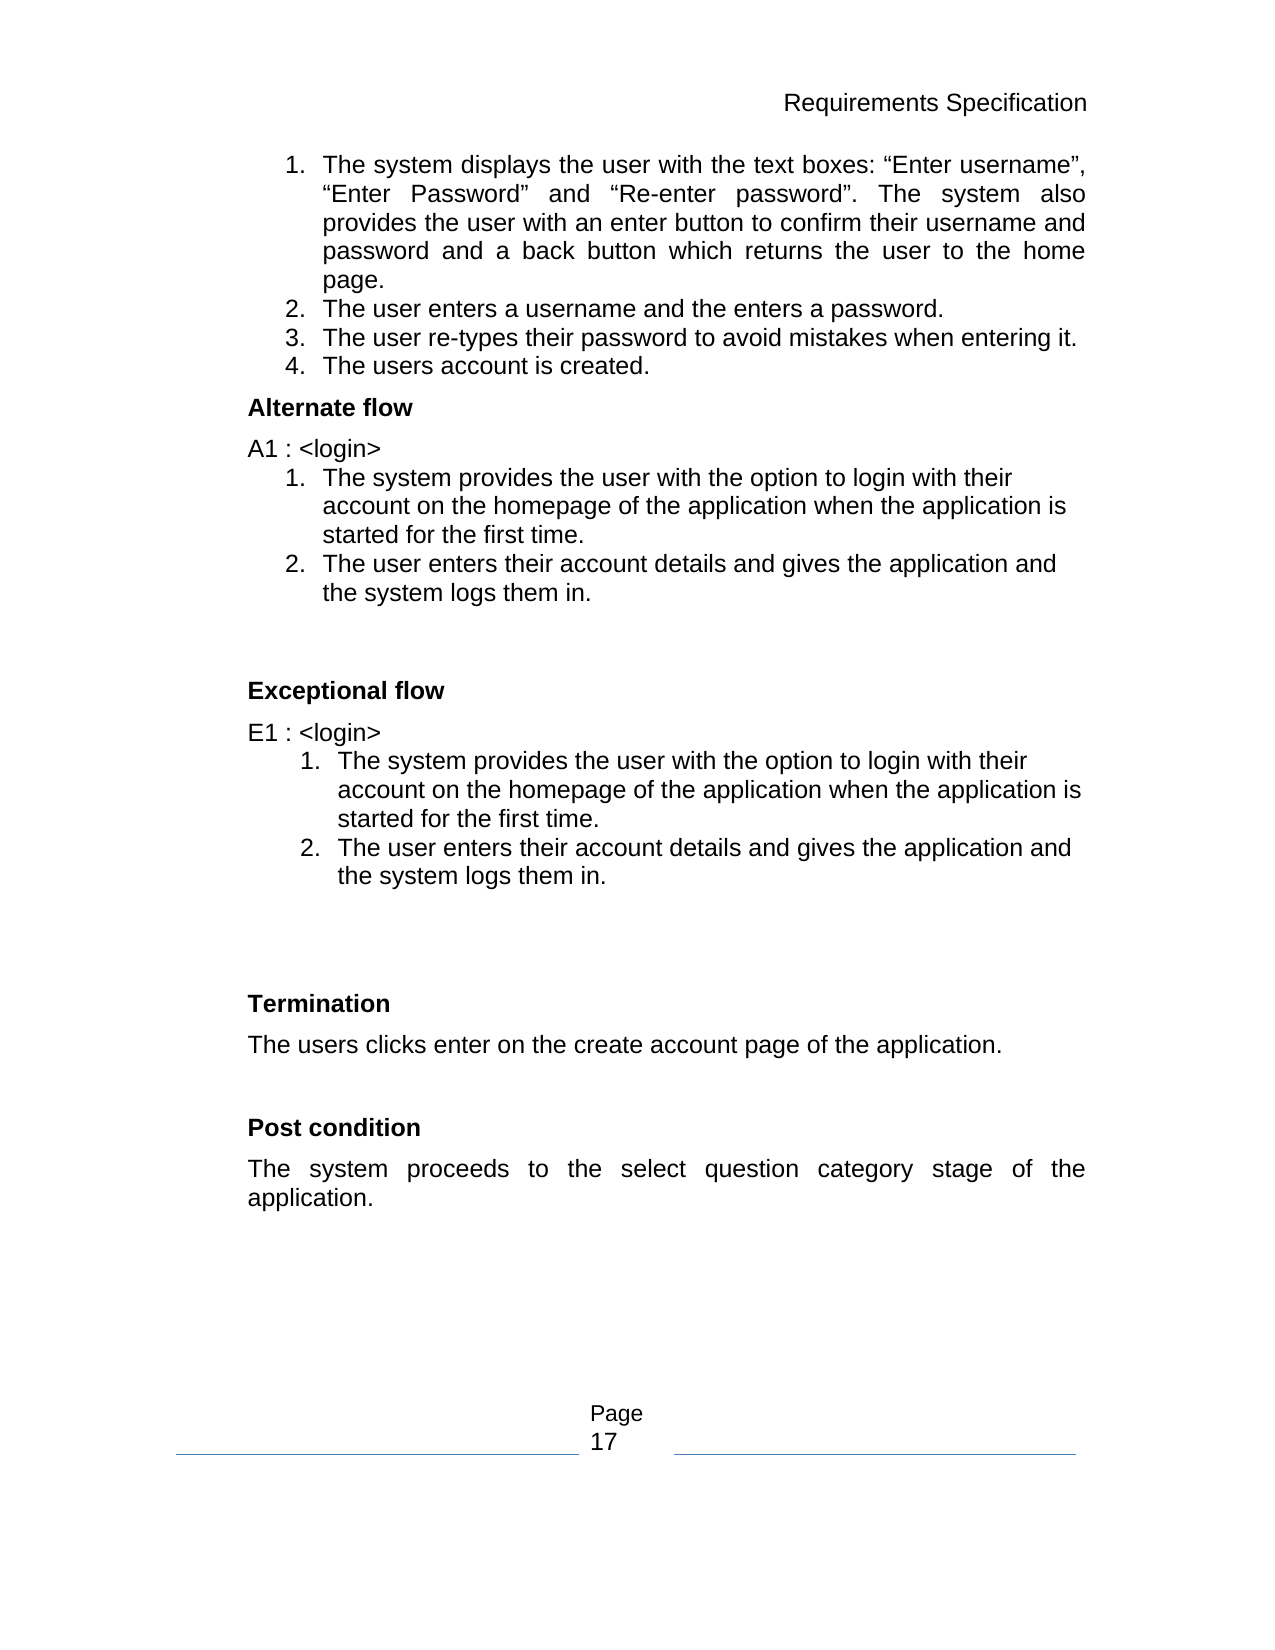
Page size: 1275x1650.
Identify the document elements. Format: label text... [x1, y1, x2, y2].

list The users account is created. [285, 351, 1087, 380]
text The system proceeds to the select question category stage of the application. [247, 1154, 1087, 1211]
text Termination [247, 989, 1087, 1017]
list The system displays the user with the text boxes: “Enter username”, “Enter Password” and “Re-enter password”. The system also provides the user with an enter button to confirm their username and password and a back button which returns the user to the home page. [285, 150, 1087, 294]
list The user enters their account details and gives the application and the system logs them in. [285, 549, 1087, 606]
list The system provides the user with the option to login with their account on the homepage of the application when the application is started for the first time. [300, 746, 1087, 832]
text A1 : <login> [247, 434, 1087, 462]
text Post condition [247, 1112, 1087, 1141]
text E1 : <login> [247, 717, 1087, 746]
list The user re-types their password to avoid mistakes when entering it. [285, 322, 1087, 351]
list The user enters their account details and gives the application and the system logs them in. [300, 832, 1087, 890]
list The user enters a username and the enters a password. [285, 294, 1087, 322]
text The users clicks enter on the create account page of the application. [247, 1030, 1087, 1059]
text Alternate flow [247, 392, 1087, 421]
list The system provides the user with the option to login with their account on the homepage of the application when the application is started for the first time. [285, 462, 1087, 549]
text Exceptional flow [247, 676, 1087, 705]
